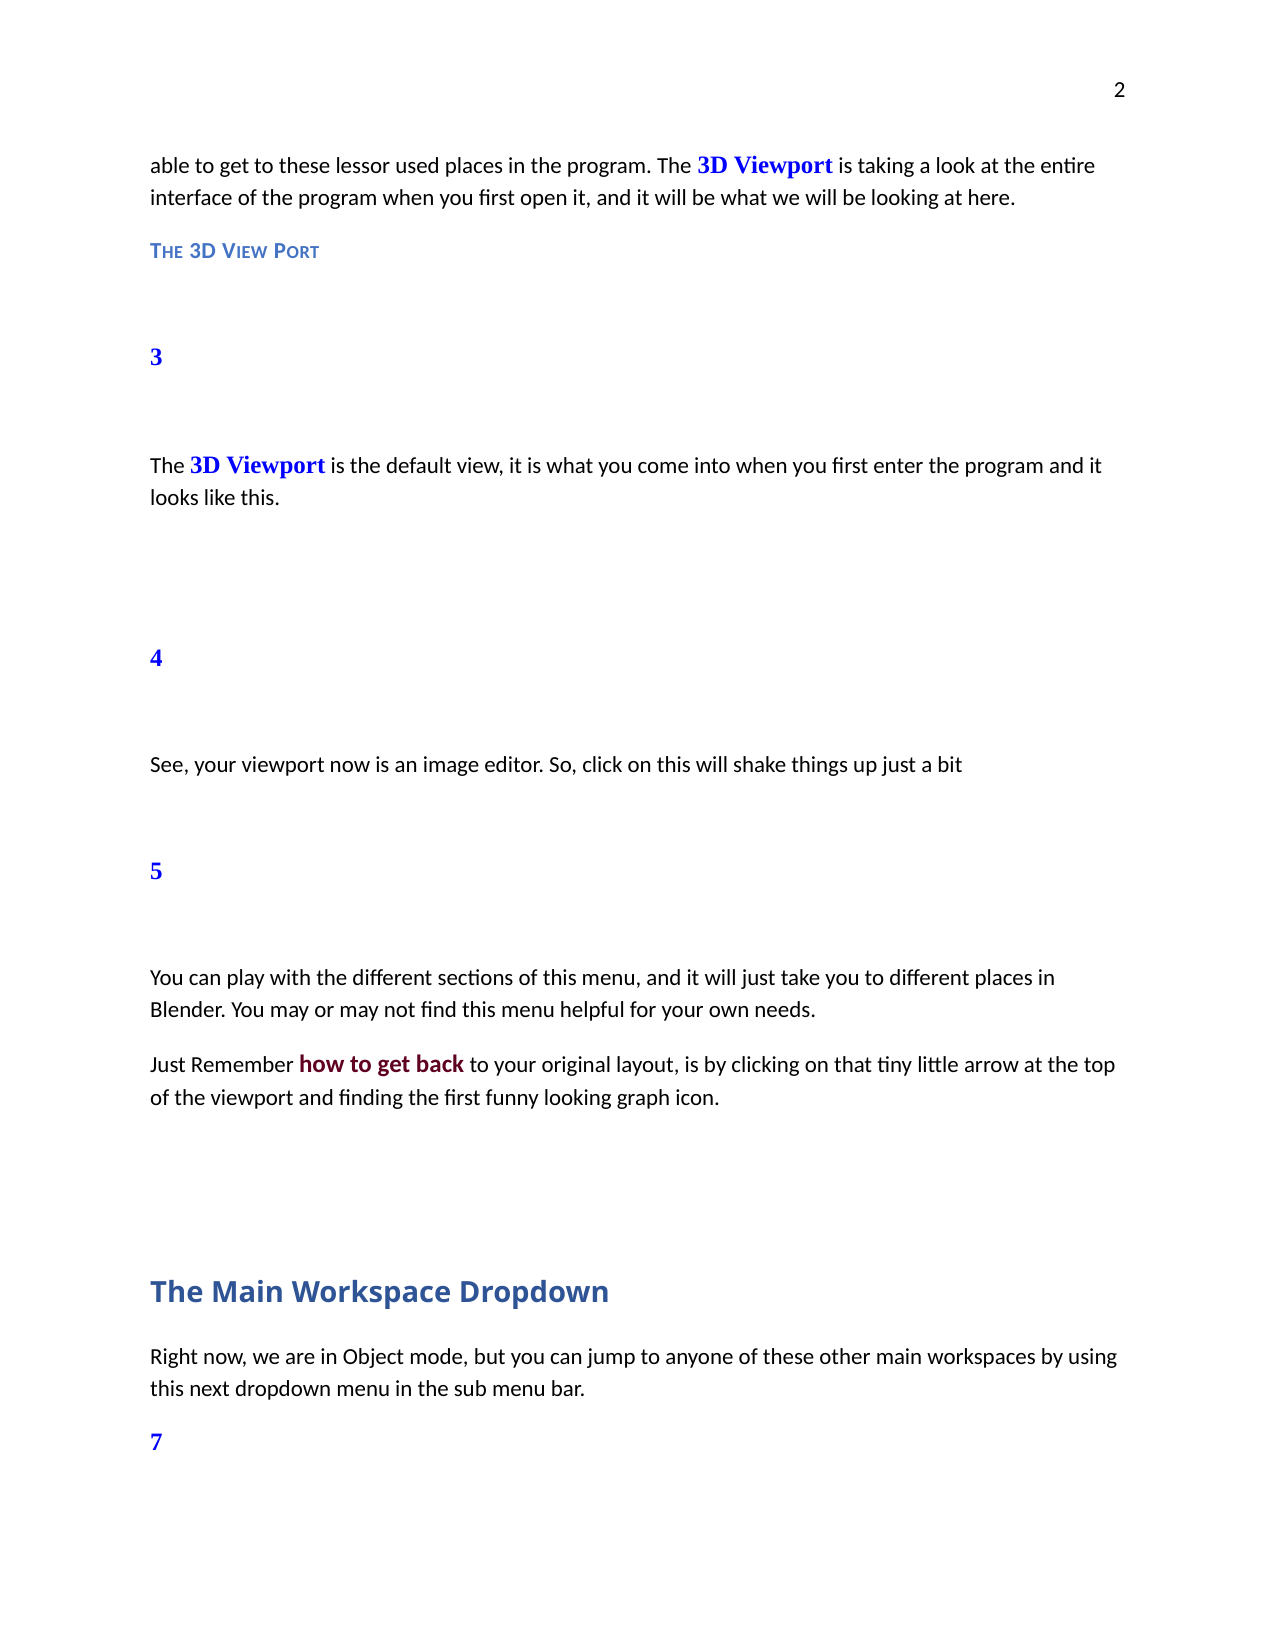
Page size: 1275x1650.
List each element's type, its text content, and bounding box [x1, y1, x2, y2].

text The 3D View Port [150, 236, 1125, 264]
subtitle The Main Workspace Dropdown [150, 1271, 1125, 1311]
text You can play with the different sections of this menu, and it will just take you to different places in Blender. You may or may not find this menu helpful for your own needs. [150, 963, 1125, 1023]
text The 3D Viewport is the default view, it is what you come into when you first enter the program and it looks like this. [150, 450, 1125, 511]
text 3 [150, 342, 1125, 371]
text Just Remember how to get back to your original layout, is by clicking on that tiny little arrow at the top of the viewport and finding the first funny looking graph icon. [150, 1048, 1125, 1111]
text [150, 150, 1125, 211]
text 7 [150, 1427, 1125, 1456]
text See, your viewport now is an image editor. So, click on this will shake things up just a bit [150, 750, 1125, 778]
text 5 [150, 856, 1125, 885]
text 4 [150, 643, 1125, 672]
text Right now, we are in Object mode, but you can jump to anyone of these other main workspaces by using this next dropdown menu in the sub menu bar. [150, 1342, 1125, 1402]
